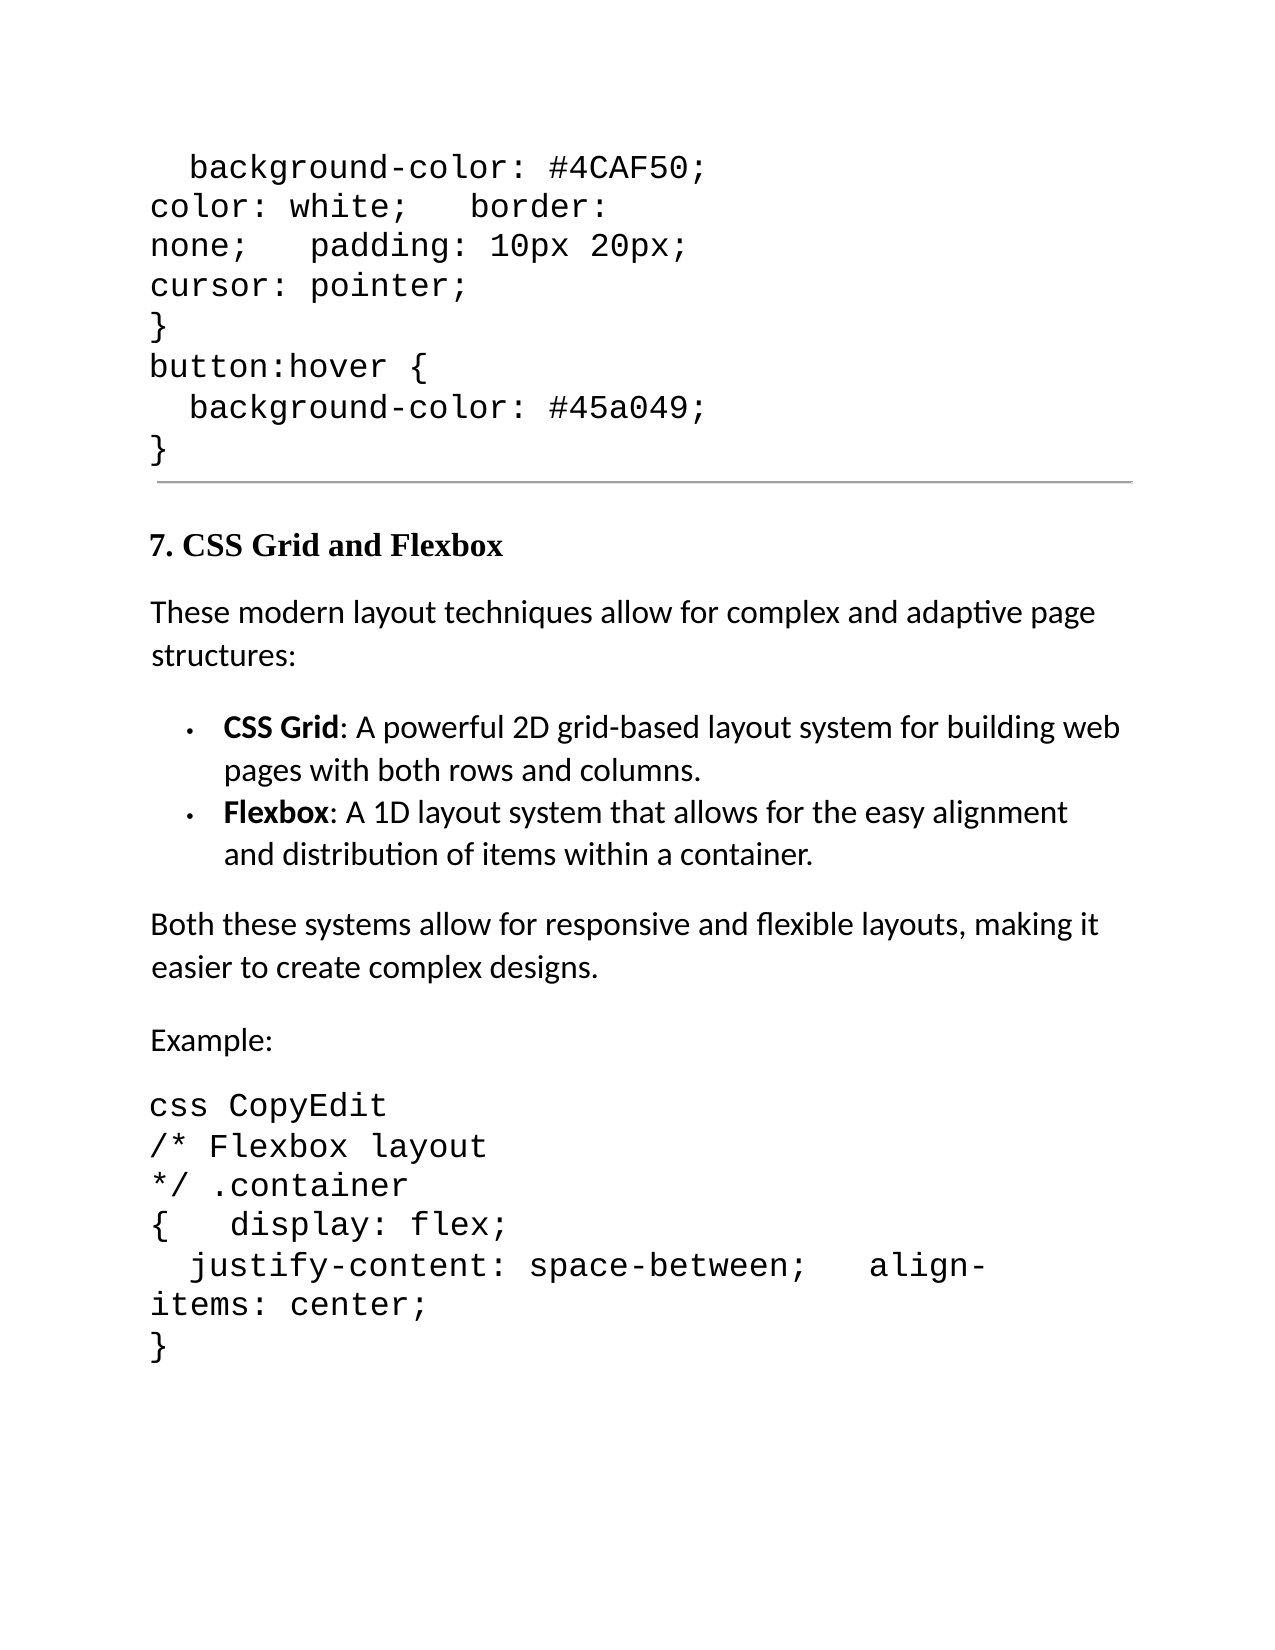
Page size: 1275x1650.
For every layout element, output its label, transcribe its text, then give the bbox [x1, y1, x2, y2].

list CSS Grid: A powerful 2D grid-based layout system for building web pages with both rows and columns. [186, 706, 1126, 789]
text /* Flexbox layout */ .container { display: flex; [148, 1129, 570, 1246]
text 7. CSS Grid and Flexbox [148, 525, 1133, 563]
text button:hover { [148, 350, 1112, 388]
text } [148, 309, 190, 347]
text These modern layout techniques allow for complex and adaptive page structures: [150, 591, 1126, 674]
text Both these systems allow for responsive and flexible layouts, making it easier to create complex designs. [150, 903, 1126, 986]
text background-color: #4CAF50; color: white; border: none; padding: 10px 20px; cursor: pointer; [148, 150, 710, 306]
text } [148, 432, 1112, 469]
text css CopyEdit [148, 1089, 390, 1126]
text Example: [150, 1019, 1126, 1059]
list Flexbox: A 1D layout system that allows for the easy alignment and distribution of items within a container. [186, 791, 1126, 874]
text justify-content: space-between; align-items: center; [148, 1249, 1070, 1326]
text background-color: #45a049; [148, 391, 1112, 428]
text } [148, 1329, 1112, 1367]
